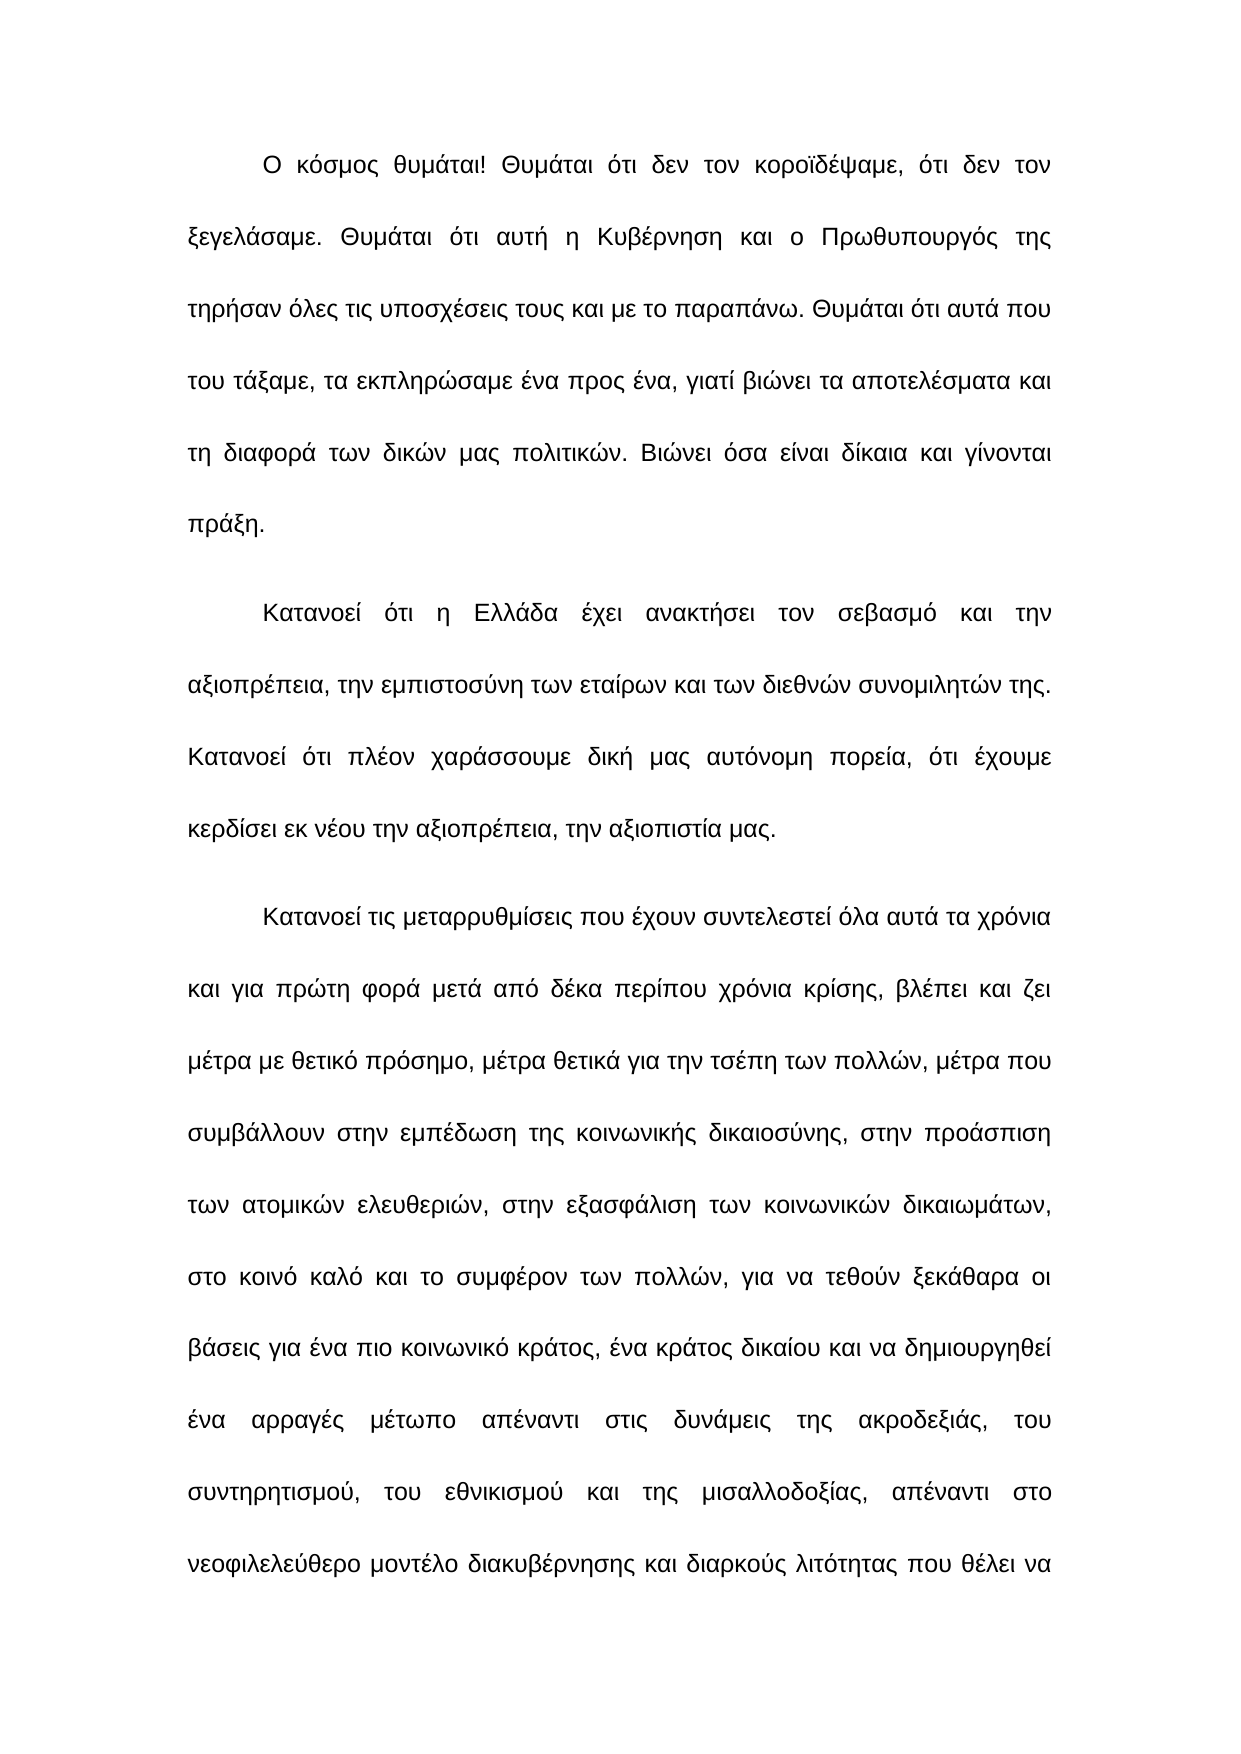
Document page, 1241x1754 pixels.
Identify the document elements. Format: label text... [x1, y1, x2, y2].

text Κατανοεί ότι η Ελλάδα έχει ανακτήσει τον σεβασμό και την αξιοπρέπεια, την εμπιστοσύνη των εταίρων και των διεθνών συνομιλητών της. Κατανοεί ότι πλέον χαράσσουμε δική μας αυτόνομη πορεία, ότι έχουμε κερδίσει εκ νέου την αξιοπρέπεια, την αξιοπιστία μας. [187, 598, 1053, 842]
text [187, 902, 1053, 1578]
text Ο κόσμος θυμάται! Θυμάται ότι δεν τον κοροϊδέψαμε, ότι δεν τον ξεγελάσαμε. Θυμάται ότι αυτή η Κυβέρνηση και ο Πρωθυπουργός της τηρήσαν όλες τις υποσχέσεις τους και με το παραπάνω. Θυμάται ότι αυτά που του τάξαμε, τα εκπληρώσαμε ένα προς ένα, γιατί βιώνει τα αποτελέσματα και τη διαφορά των δικών μας πολιτικών. Βιώνει όσα είναι δίκαια και γίνονται πράξη. [187, 150, 1053, 538]
